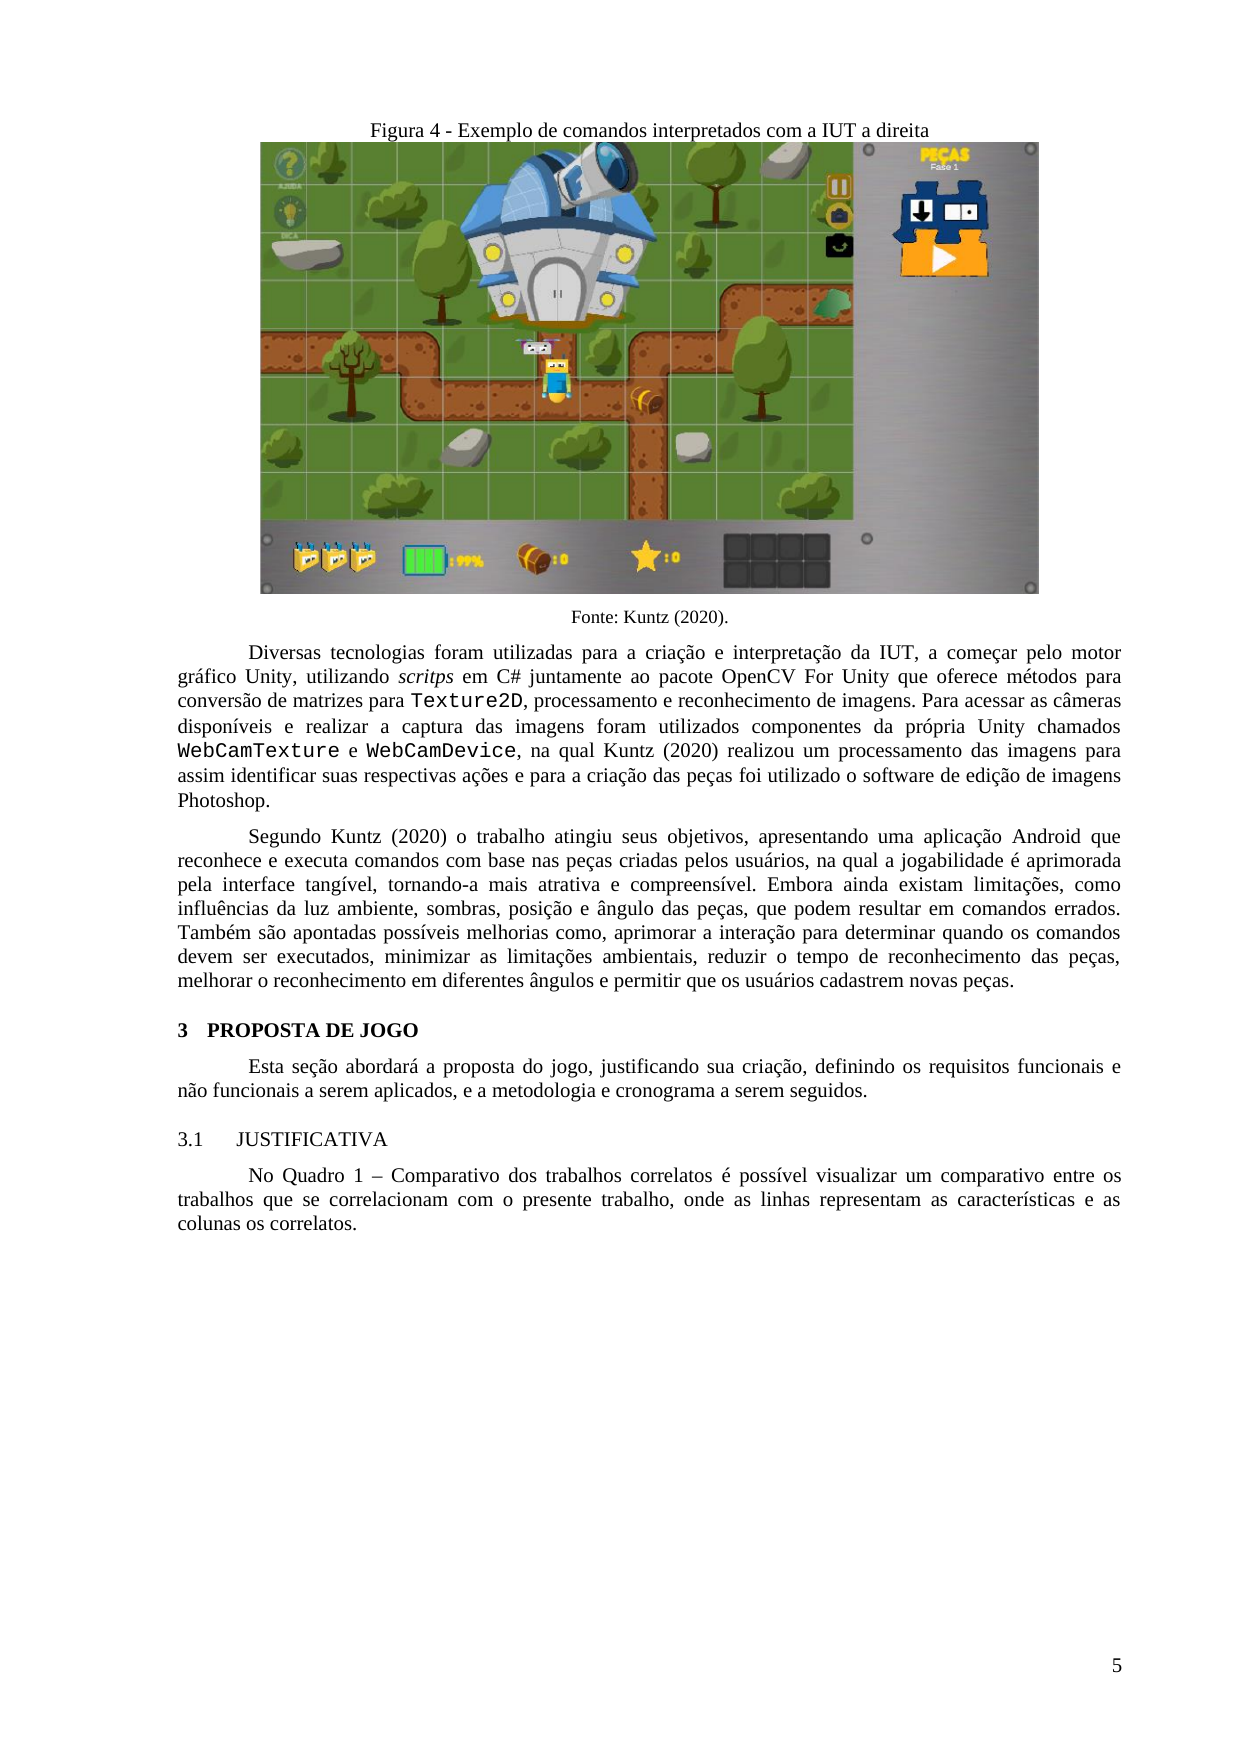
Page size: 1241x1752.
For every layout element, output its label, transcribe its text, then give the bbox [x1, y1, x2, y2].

text Diversas tecnologias foram utilizadas para a criação e interpretação da IUT, a começar pelo motor gráfico Unity, utilizando scritps em C# juntamente ao pacote OpenCV For Unity que oferece métodos para conversão de matrizes para Texture2D, processamento e reconhecimento de imagens. Para acessar as câmeras disponíveis e realizar a captura das imagens foram utilizados componentes da própria Unity chamados WebCamTexture e WebCamDevice, na qual Kuntz (2020) realizou um processamento das imagens para assim identificar suas respectivas ações e para a criação das peças foi utilizado o software de edição de imagens Photoshop. [177, 640, 1122, 812]
text Esta seção abordará a proposta do jogo, justificando sua criação, definindo os requisitos funcionais e não funcionais a serem aplicados, e a metodologia e cronograma a serem seguidos. [177, 1053, 1122, 1102]
subtitle proposta de jogo [177, 1017, 1122, 1042]
text No Quadro 1 – Comparativo dos trabalhos correlatos é possível visualizar um comparativo entre os trabalhos que se correlacionam com o presente trabalho, onde as linhas representam as características e as colunas os correlatos. [177, 1163, 1122, 1235]
subtitle JUSTIFICATIVA [177, 1127, 1122, 1151]
text Segundo Kuntz (2020) o trabalho atingiu seus objetivos, apresentando uma aplicação Android que reconhece e executa comandos com base nas peças criadas pelos usuários, na qual a jogabilidade é aprimorada pela interface tangível, tornando-a mais atrativa e compreensível. Embora ainda existam limitações, como influências da luz ambiente, sombras, posição e ângulo das peças, que podem resultar em comandos errados. Também são apontadas possíveis melhorias como, aprimorar a interação para determinar quando os comandos devem ser executados, minimizar as limitações ambientais, reduzir o tempo de reconhecimento das peças, melhorar o reconhecimento em diferentes ângulos e permitir que os usuários cadastrem novas peças. [177, 824, 1122, 992]
text Fonte: Kuntz (2020). [177, 606, 1122, 627]
picture [260, 142, 1039, 594]
